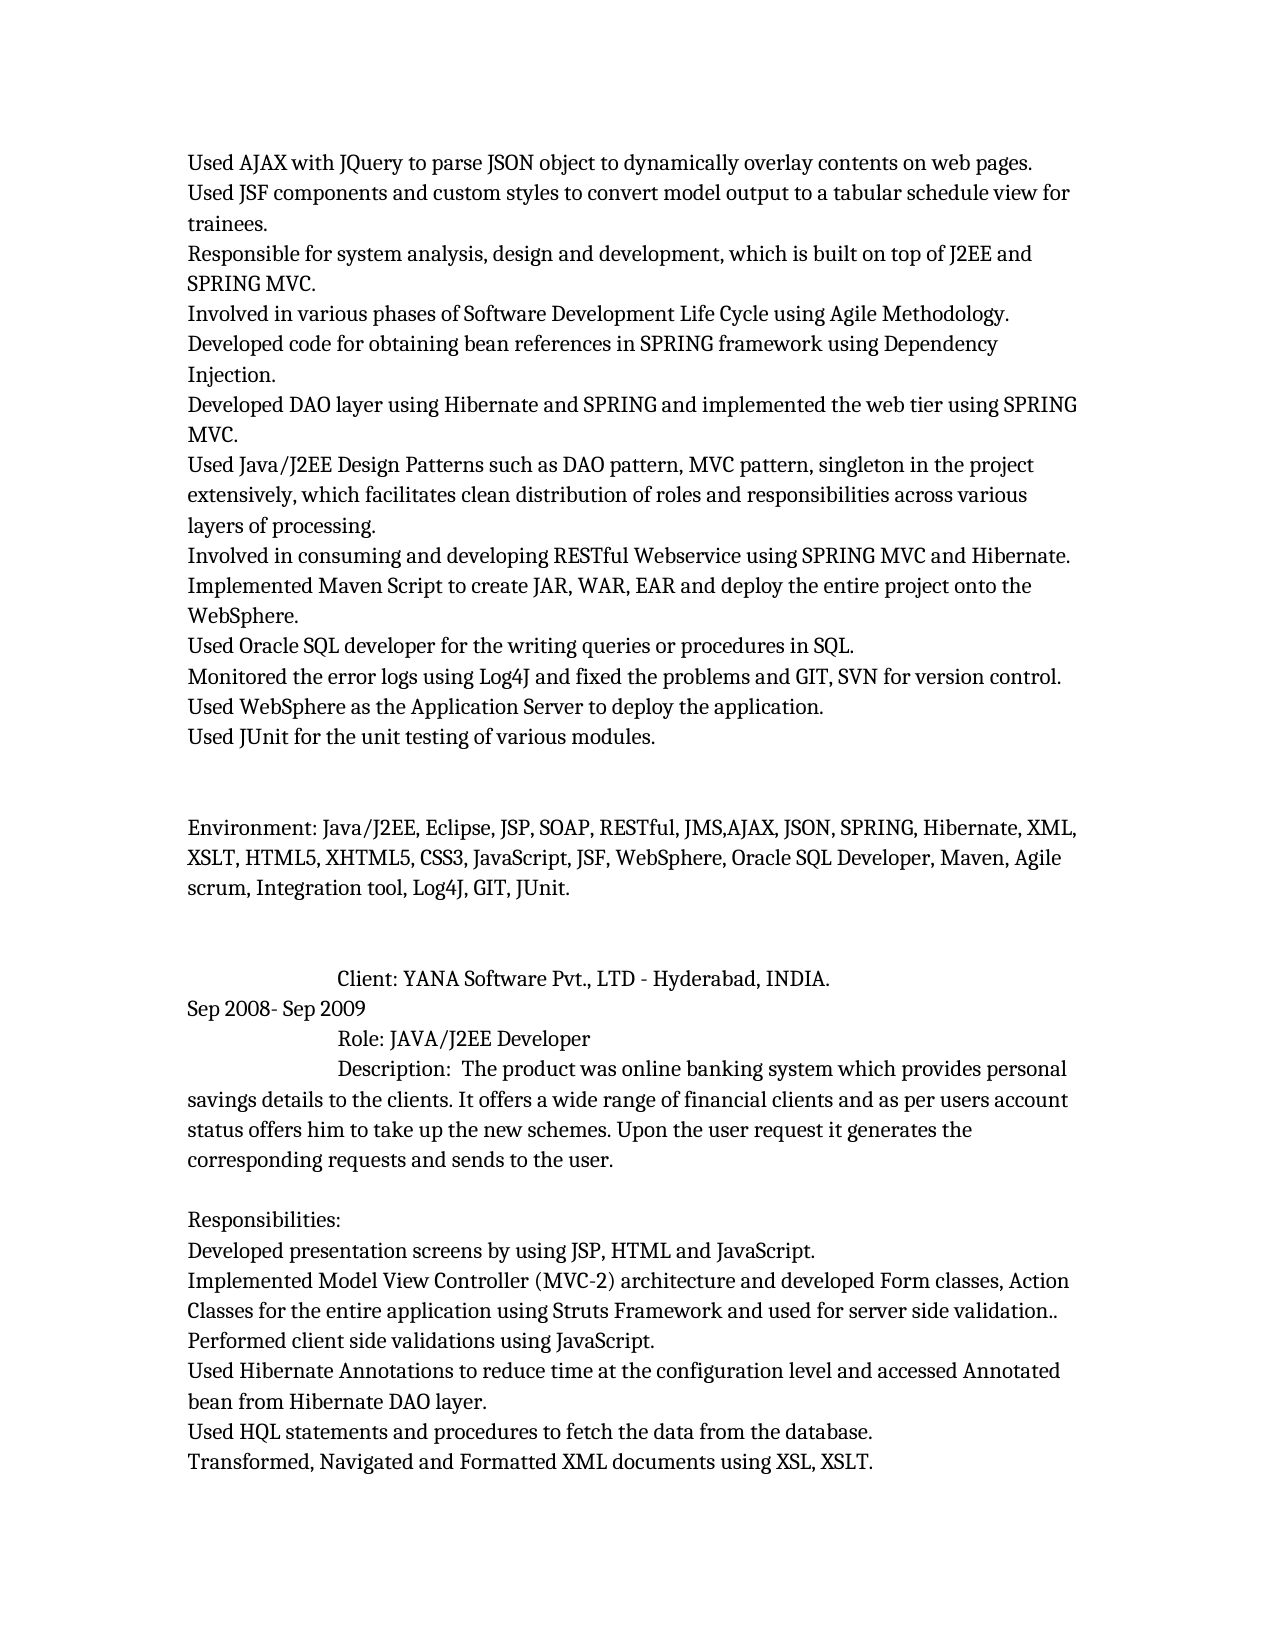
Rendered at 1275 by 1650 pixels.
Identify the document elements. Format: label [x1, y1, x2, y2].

text [187, 150, 1087, 1475]
